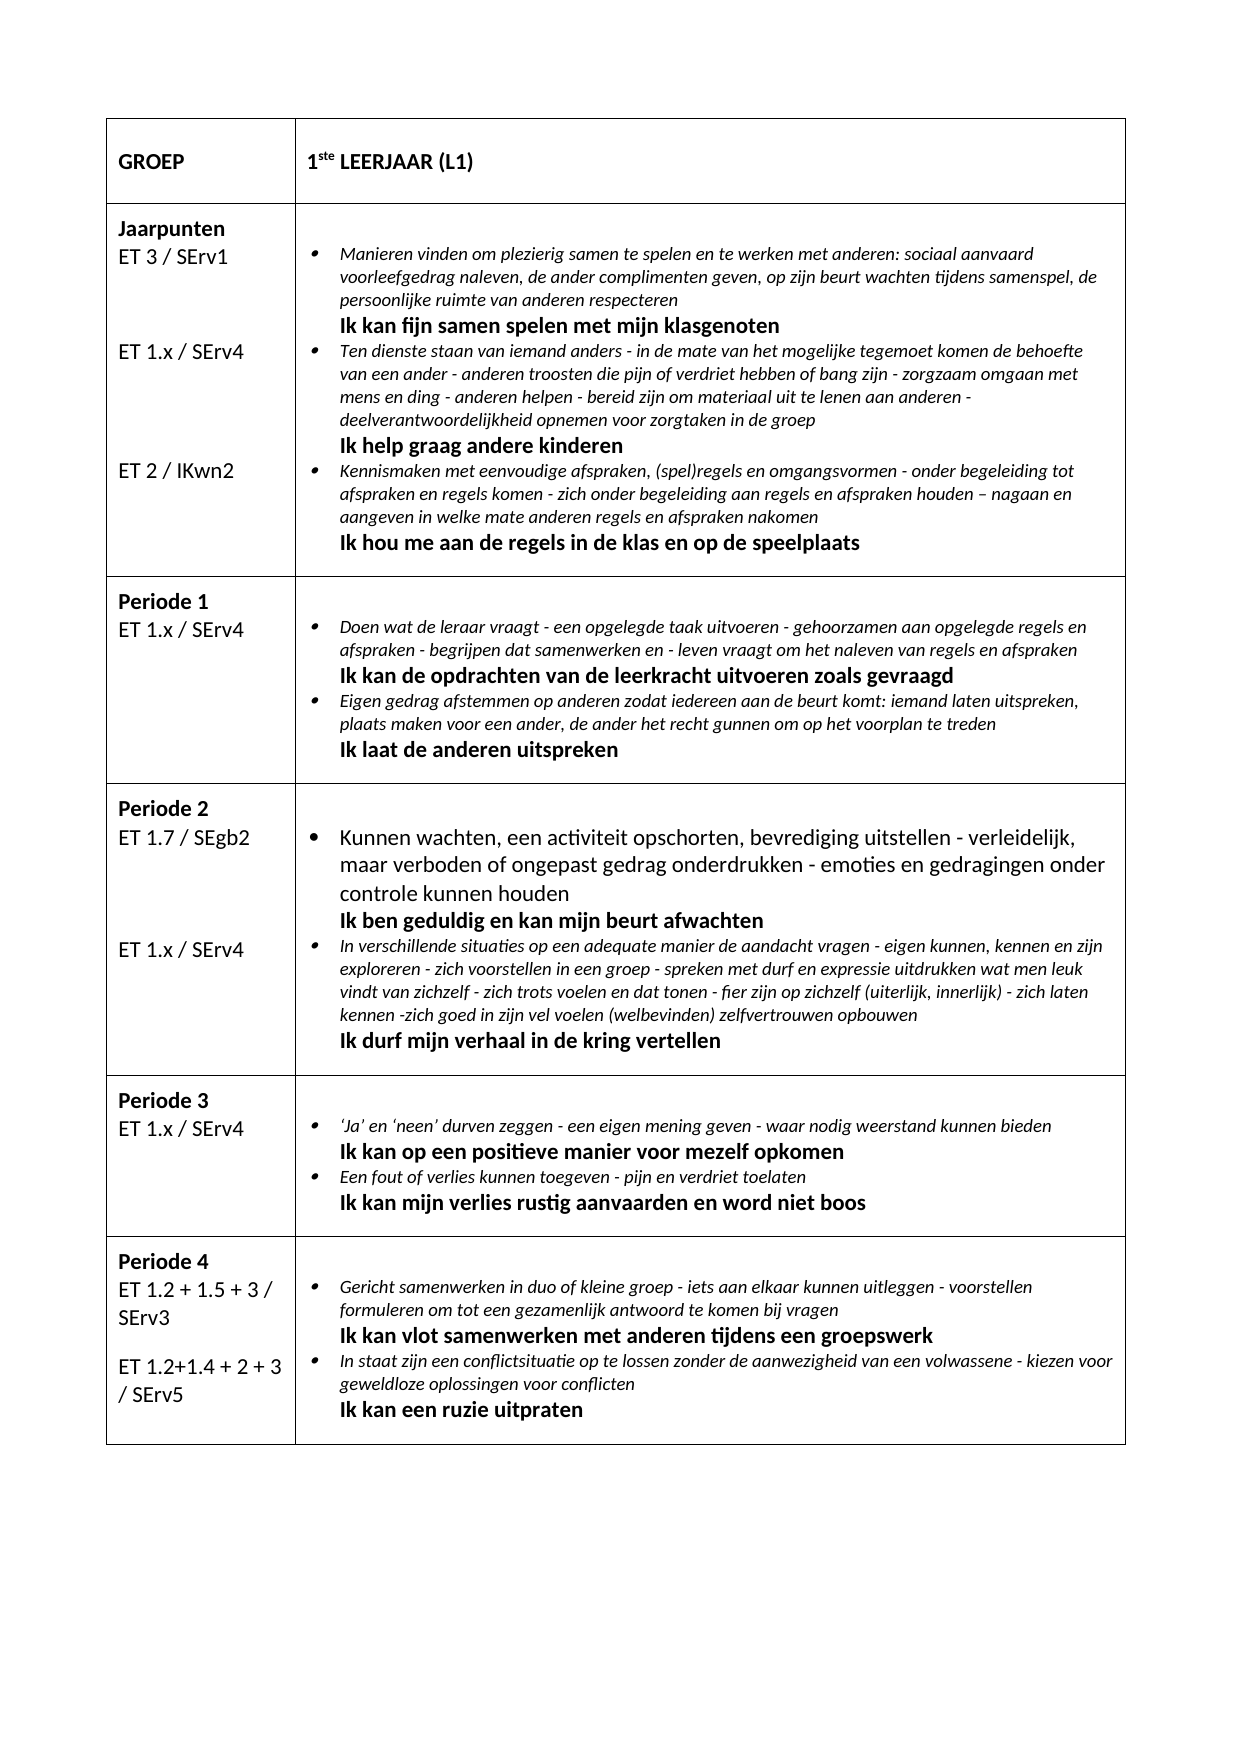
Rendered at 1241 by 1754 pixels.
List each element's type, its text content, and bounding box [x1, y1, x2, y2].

table_header GROEP [107, 119, 295, 203]
table_cell Periode 1 ET 1.x / SErv4 [107, 577, 295, 783]
table_cell Periode 4 ET 1.2 + 1.5 + 3 / SErv3 ET 1.2+1.4 + 2 + 3 / SErv5 [107, 1237, 295, 1443]
table_cell Gericht samenwerken in duo of kleine groep - iets aan elkaar kunnen uitleggen - voorstellen formuleren om tot een gezamenlijk antwoord te komen bij vragen Ik kan vlot samenwerken met anderen tijdens een groepswerk In staat zijn een conflictsituatie op te lossen zonder de aanwezigheid van een volwassene - kiezen voor geweldloze oplossingen voor conflicten Ik kan een ruzie uitpraten [296, 1237, 1125, 1443]
table_cell Kunnen wachten, een activiteit opschorten, bevrediging uitstellen - verleidelijk, maar verboden of ongepast gedrag onderdrukken - emoties en gedragingen onder controle kunnen houden Ik ben geduldig en kan mijn beurt afwachten In verschillende situaties op een adequate manier de aandacht vragen - eigen kunnen, kennen en zijn exploreren - zich voorstellen in een groep - spreken met durf en expressie uitdrukken wat men leuk vindt van zichzelf - zich trots voelen en dat tonen - fier zijn op zichzelf (uiterlijk, innerlijk) - zich laten kennen -zich goed in zijn vel voelen (welbevinden) zelfvertrouwen opbouwen Ik durf mijn verhaal in de kring vertellen [296, 784, 1125, 1075]
table_cell ‘Ja’ en ‘neen’ durven zeggen - een eigen mening geven - waar nodig weerstand kunnen bieden Ik kan op een positieve manier voor mezelf opkomen Een fout of verlies kunnen toegeven - pijn en verdriet toelaten Ik kan mijn verlies rustig aanvaarden en word niet boos [296, 1076, 1125, 1236]
table_header 1ste LEERJAAR (L1) [296, 119, 1125, 203]
table_cell Jaarpunten ET 3 / SErv1 ET 1.x / SErv4 ET 2 / IKwn2 [107, 204, 295, 576]
table_cell Periode 3 ET 1.x / SErv4 [107, 1076, 295, 1236]
table_cell Doen wat de leraar vraagt - een opgelegde taak uitvoeren - gehoorzamen aan opgelegde regels en afspraken - begrijpen dat samenwerken en - leven vraagt om het naleven van regels en afspraken Ik kan de opdrachten van de leerkracht uitvoeren zoals gevraagd Eigen gedrag afstemmen op anderen zodat iedereen aan de beurt komt: iemand laten uitspreken, plaats maken voor een ander, de ander het recht gunnen om op het voorplan te treden Ik laat de anderen uitspreken [296, 577, 1125, 783]
table_cell Manieren vinden om plezierig samen te spelen en te werken met anderen: sociaal aanvaard voorleefgedrag naleven, de ander complimenten geven, op zijn beurt wachten tijdens samenspel, de persoonlijke ruimte van anderen respecteren Ik kan fijn samen spelen met mijn klasgenoten Ten dienste staan van iemand anders - in de mate van het mogelijke tegemoet komen de behoefte van een ander - anderen troosten die pijn of verdriet hebben of bang zijn - zorgzaam omgaan met mens en ding - anderen helpen - bereid zijn om materiaal uit te lenen aan anderen - deelverantwoordelijkheid opnemen voor zorgtaken in de groep Ik help graag andere kinderen Kennismaken met eenvoudige afspraken, (spel)regels en omgangsvormen - onder begeleiding tot afspraken en regels komen - zich onder begeleiding aan regels en afspraken houden – nagaan en aangeven in welke mate anderen regels en afspraken nakomen Ik hou me aan de regels in de klas en op de speelplaats [296, 204, 1125, 576]
table_cell Periode 2 ET 1.7 / SEgb2 ET 1.x / SErv4 [107, 784, 295, 1075]
